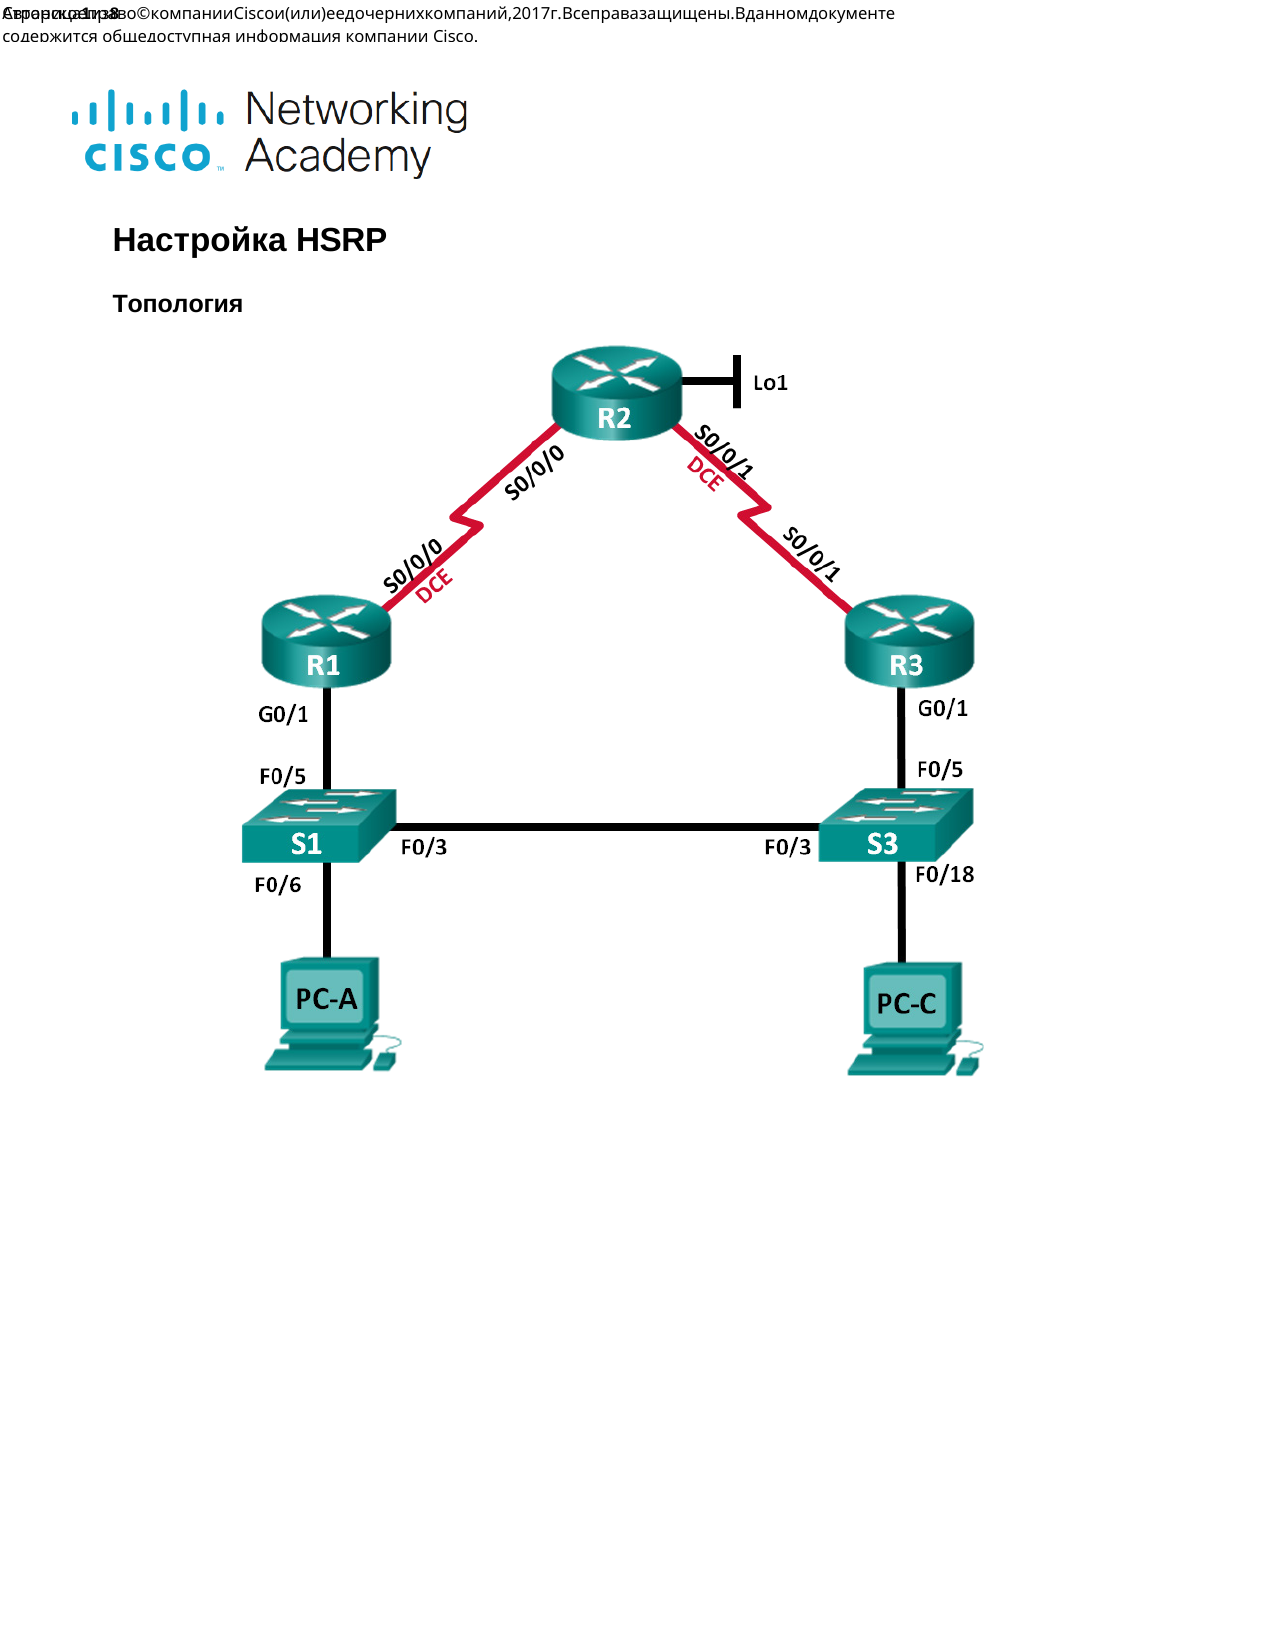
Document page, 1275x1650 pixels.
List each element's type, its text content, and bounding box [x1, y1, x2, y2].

picture [72, 89, 467, 179]
text Топология [112, 289, 1210, 318]
picture [241, 345, 984, 1077]
title Настройка HSRP [112, 220, 1210, 259]
